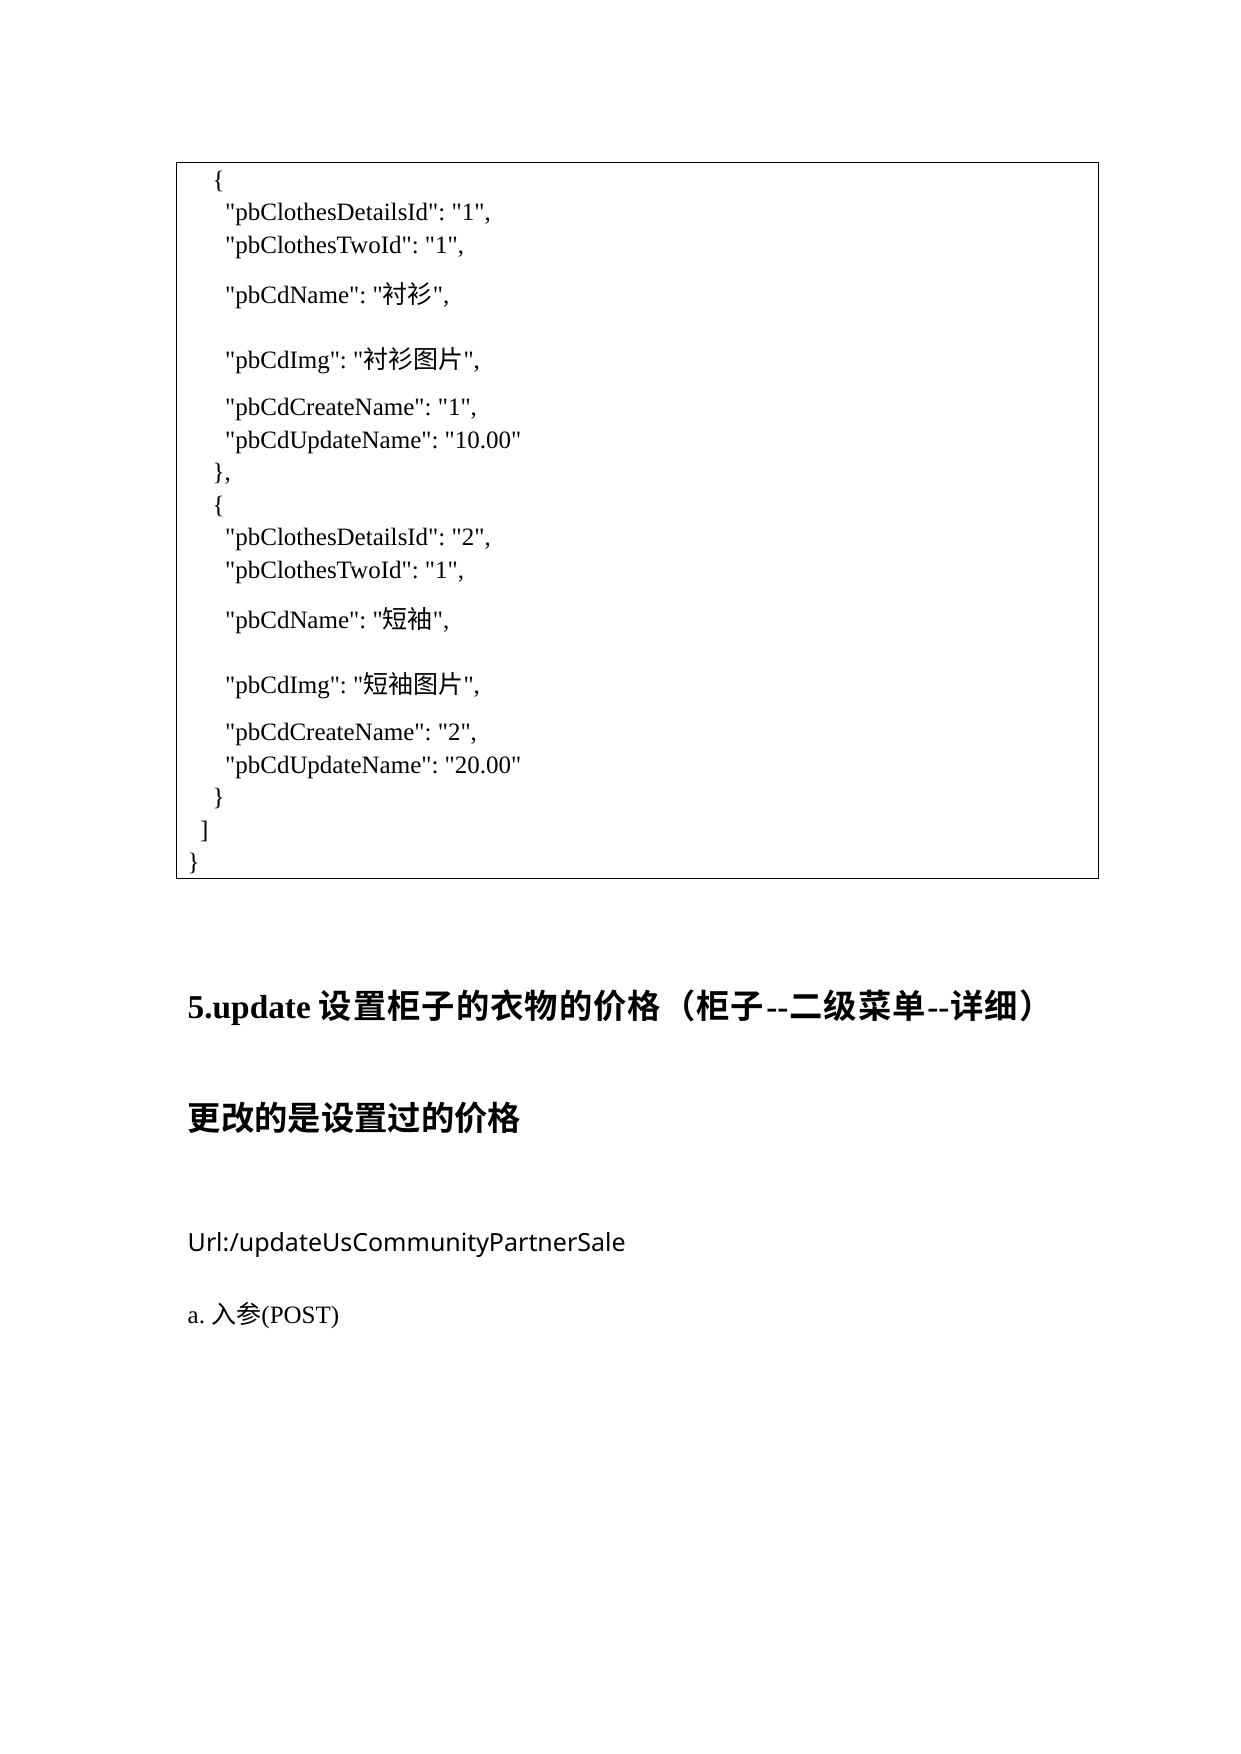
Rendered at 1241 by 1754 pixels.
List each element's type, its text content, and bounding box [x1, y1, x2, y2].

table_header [177, 163, 1098, 878]
text a. 入参(POST) [187, 1280, 1053, 1345]
text Url:/updateUsCommunityPartnerSale [187, 1210, 1053, 1275]
subtitle 5.update设置柜子的衣物的价格（柜子--二级菜单--详细）更改的是设置过的价格 [187, 971, 1053, 1148]
